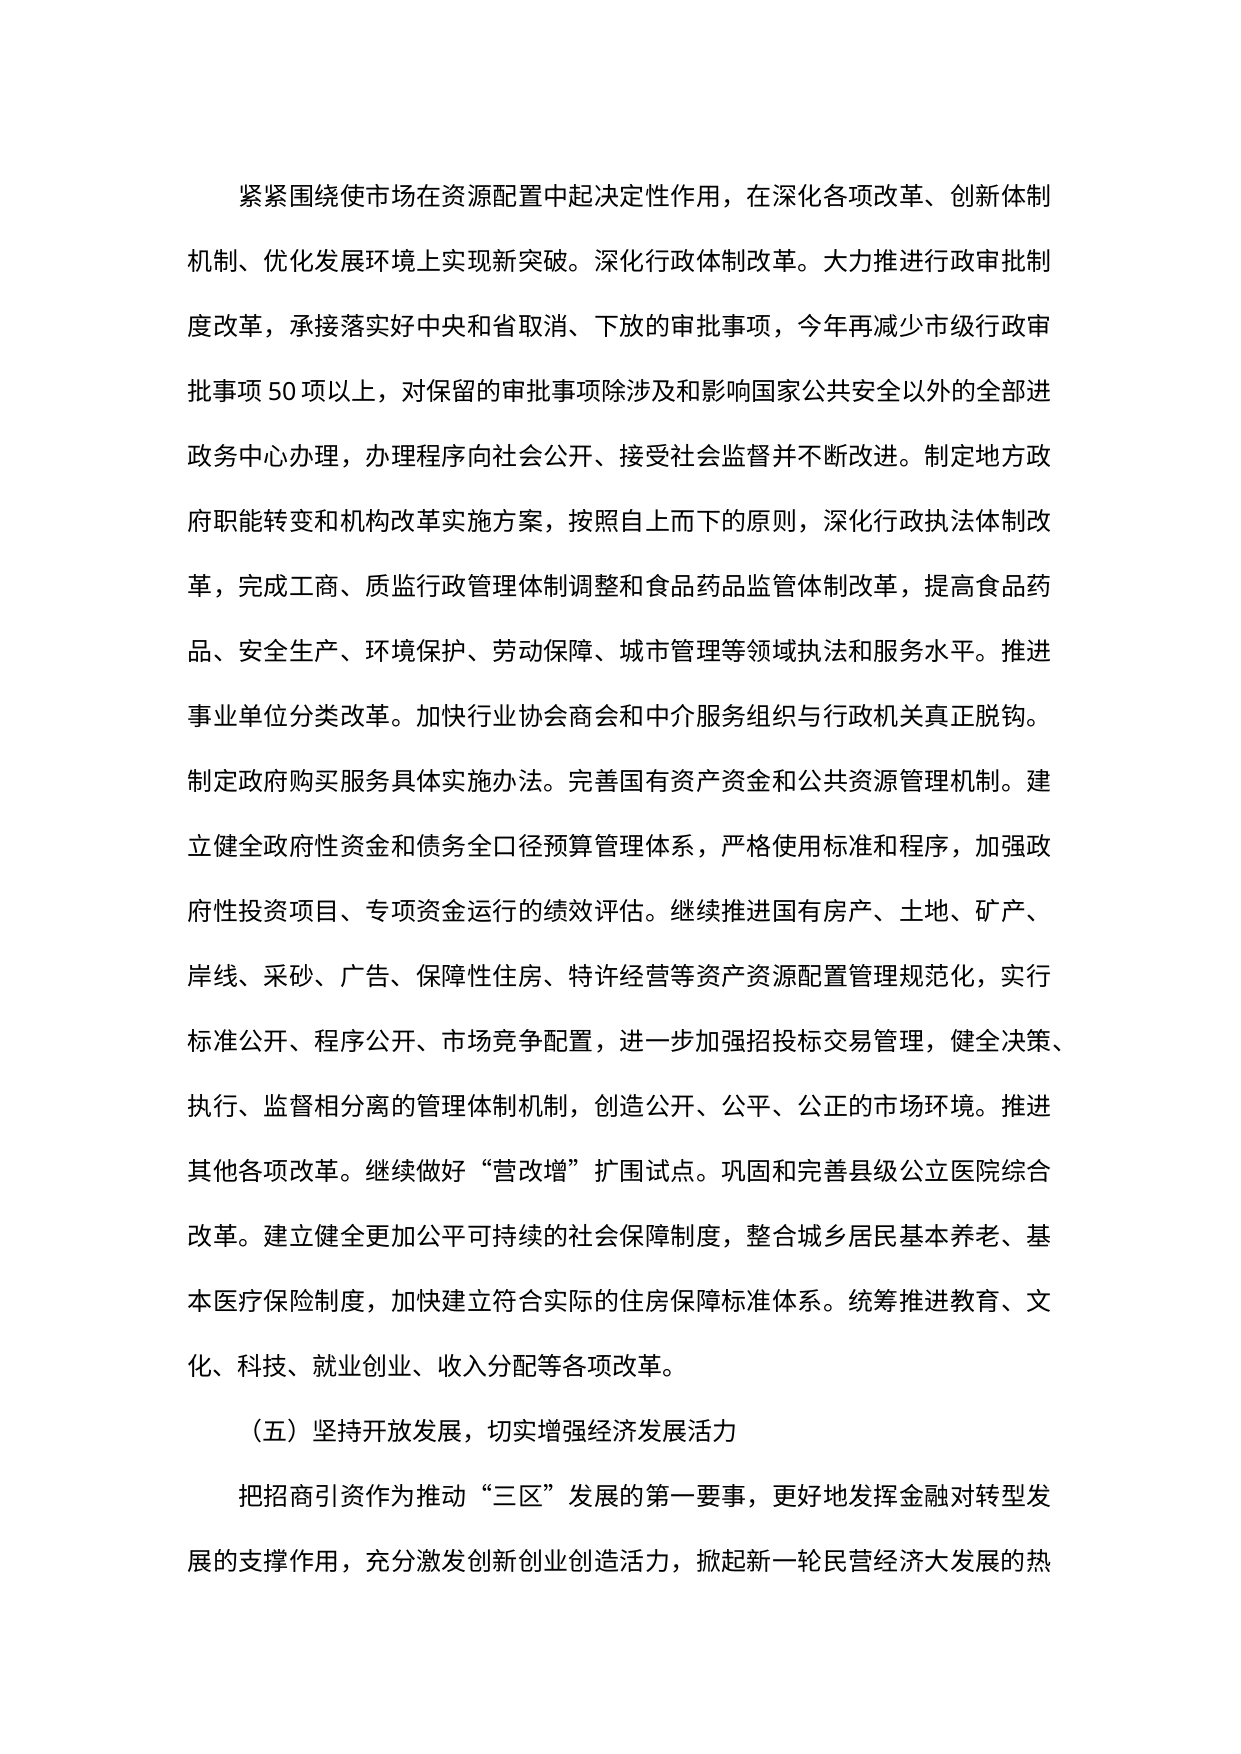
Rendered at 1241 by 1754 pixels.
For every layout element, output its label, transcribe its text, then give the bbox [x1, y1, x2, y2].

text 紧紧围绕使市场在资源配置中起决定性作用，在深化各项改革、创新体制机制、优化发展环境上实现新突破。深化行政体制改革。大力推进行政审批制度改革，承接落实好中央和省取消、下放的审批事项，今年再减少市级行政审批事项50项以上，对保留的审批事项除涉及和影响国家公共安全以外的全部进政务中心办理，办理程序向社会公开、接受社会监督并不断改进。制定地方政府职能转变和机构改革实施方案，按照自上而下的原则，深化行政执法体制改革，完成工商、质监行政管理体制调整和食品药品监管体制改革，提高食品药品、安全生产、环境保护、劳动保障、城市管理等领域执法和服务水平。推进事业单位分类改革。加快行业协会商会和中介服务组织与行政机关真正脱钩。制定政府购买服务具体实施办法。完善国有资产资金和公共资源管理机制。建立健全政府性资金和债务全口径预算管理体系，严格使用标准和程序，加强政府性投资项目、专项资金运行的绩效评估。继续推进国有房产、土地、矿产、岸线、采砂、广告、保障性住房、特许经营等资产资源配置管理规范化，实行标准公开、程序公开、市场竞争配置，进一步加强招投标交易管理，健全决策、执行、监督相分离的管理体制机制，创造公开、公平、公正的市场环境。推进其他各项改革。继续做好“营改增”扩围试点。巩固和完善县级公立医院综合改革。建立健全更加公平可持续的社会保障制度，整合城乡居民基本养老、基本医疗保险制度，加快建立符合实际的住房保障标准体系。统筹推进教育、文化、科技、就业创业、收入分配等各项改革。 [187, 162, 1053, 1397]
text （五）坚持开放发展，切实增强经济发展活力 [187, 1397, 1053, 1462]
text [187, 1462, 1053, 1592]
